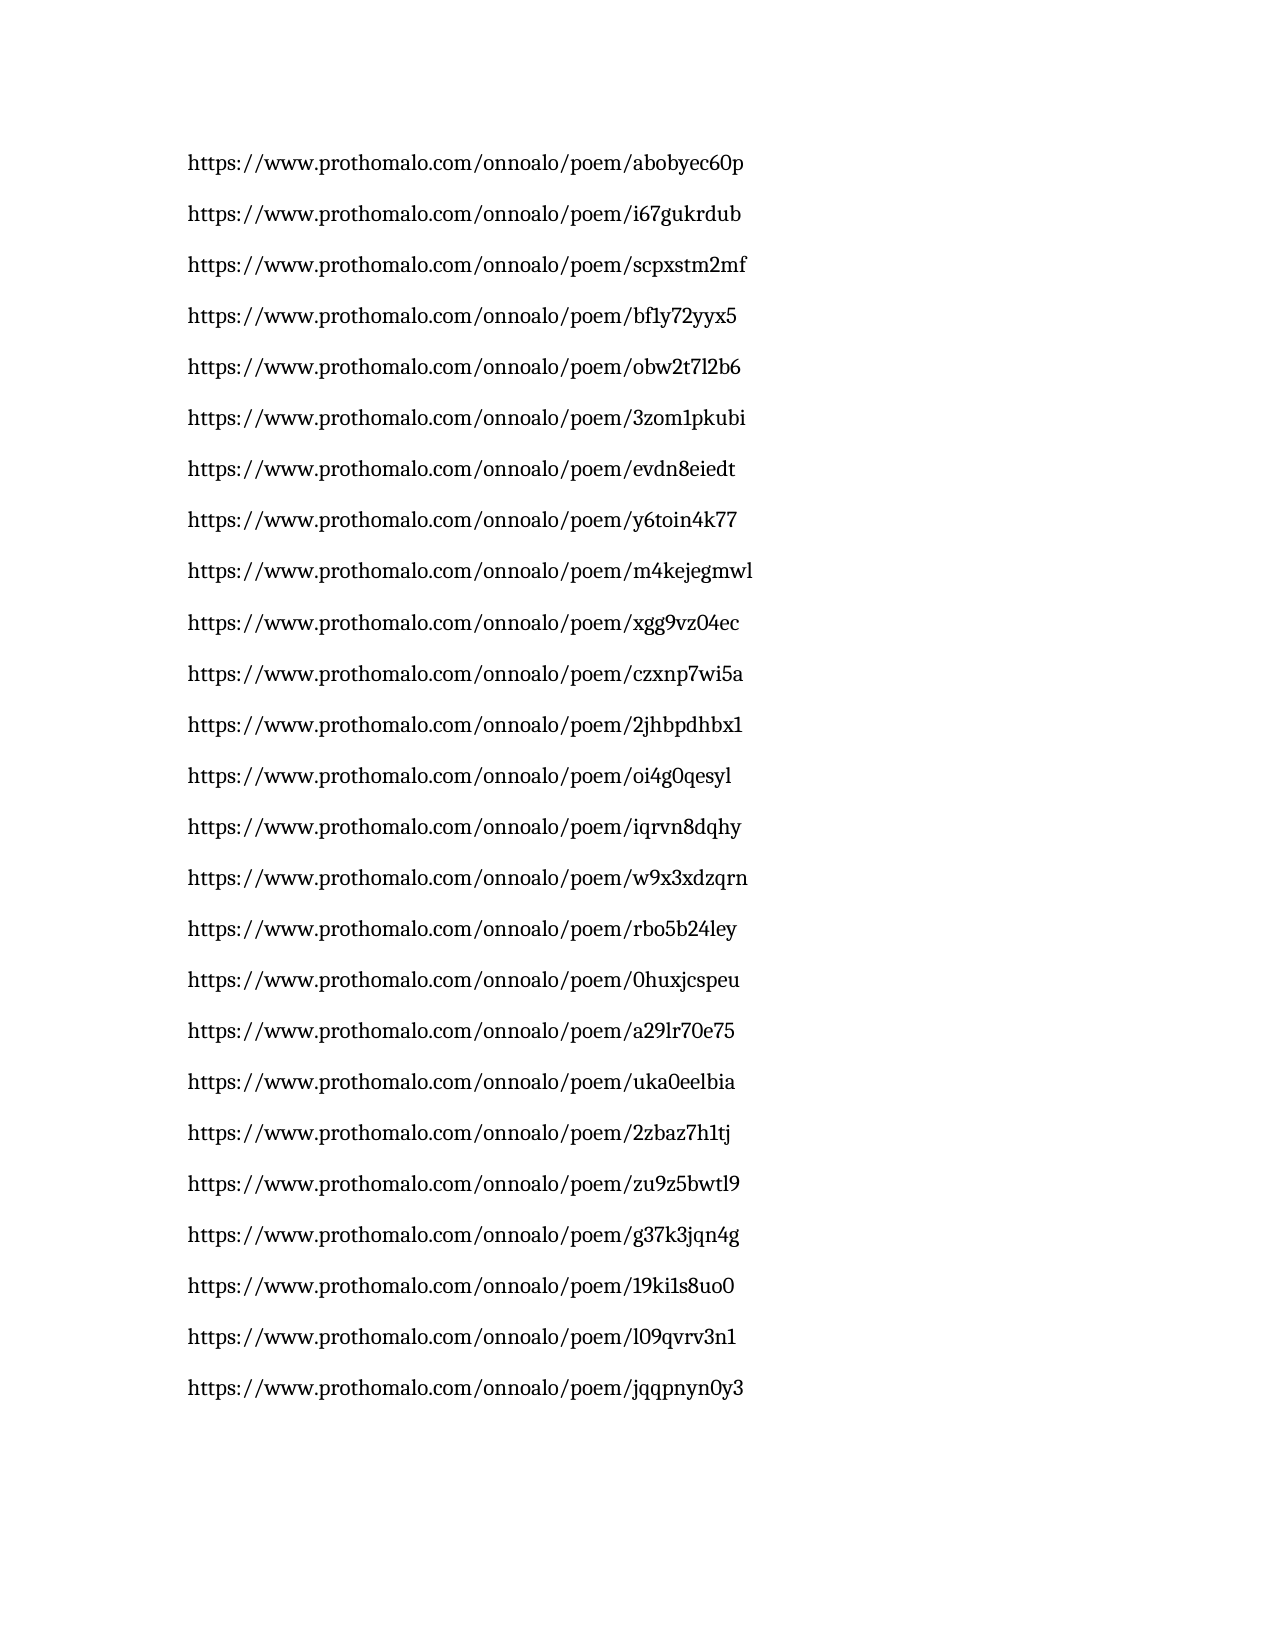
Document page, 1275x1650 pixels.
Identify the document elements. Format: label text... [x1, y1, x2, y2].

text https://www.prothomalo.com/onnoalo/poem/2zbaz7h1tj [187, 1120, 1087, 1146]
text https://www.prothomalo.com/onnoalo/poem/i67gukrdub [187, 201, 1087, 227]
text https://www.prothomalo.com/onnoalo/poem/iqrvn8dqhy [187, 813, 1087, 840]
text https://www.prothomalo.com/onnoalo/poem/2jhbpdhbx1 [187, 711, 1087, 738]
text https://www.prothomalo.com/onnoalo/poem/g37k3jqn4g [187, 1222, 1087, 1248]
text https://www.prothomalo.com/onnoalo/poem/m4kejegmwl [187, 558, 1087, 585]
text https://www.prothomalo.com/onnoalo/poem/zu9z5bwtl9 [187, 1171, 1087, 1197]
text https://www.prothomalo.com/onnoalo/poem/abobyec60p [187, 150, 1087, 176]
text https://www.prothomalo.com/onnoalo/poem/a29lr70e75 [187, 1018, 1087, 1044]
text https://www.prothomalo.com/onnoalo/poem/bf1y72yyx5 [187, 303, 1087, 329]
text https://www.prothomalo.com/onnoalo/poem/scpxstm2mf [187, 252, 1087, 278]
text https://www.prothomalo.com/onnoalo/poem/rbo5b24ley [187, 916, 1087, 942]
text https://www.prothomalo.com/onnoalo/poem/y6toin4k77 [187, 507, 1087, 534]
text https://www.prothomalo.com/onnoalo/poem/oi4g0qesyl [187, 762, 1087, 789]
text https://www.prothomalo.com/onnoalo/poem/obw2t7l2b6 [187, 354, 1087, 381]
text https://www.prothomalo.com/onnoalo/poem/czxnp7wi5a [187, 660, 1087, 687]
text https://www.prothomalo.com/onnoalo/poem/19ki1s8uo0 [187, 1273, 1087, 1299]
text https://www.prothomalo.com/onnoalo/poem/l09qvrv3n1 [187, 1324, 1087, 1350]
text https://www.prothomalo.com/onnoalo/poem/uka0eelbia [187, 1069, 1087, 1095]
text https://www.prothomalo.com/onnoalo/poem/evdn8eiedt [187, 456, 1087, 483]
text https://www.prothomalo.com/onnoalo/poem/xgg9vz04ec [187, 609, 1087, 636]
text https://www.prothomalo.com/onnoalo/poem/0huxjcspeu [187, 967, 1087, 993]
text https://www.prothomalo.com/onnoalo/poem/w9x3xdzqrn [187, 864, 1087, 891]
text https://www.prothomalo.com/onnoalo/poem/jqqpnyn0y3 [187, 1375, 1087, 1401]
text https://www.prothomalo.com/onnoalo/poem/3zom1pkubi [187, 405, 1087, 432]
